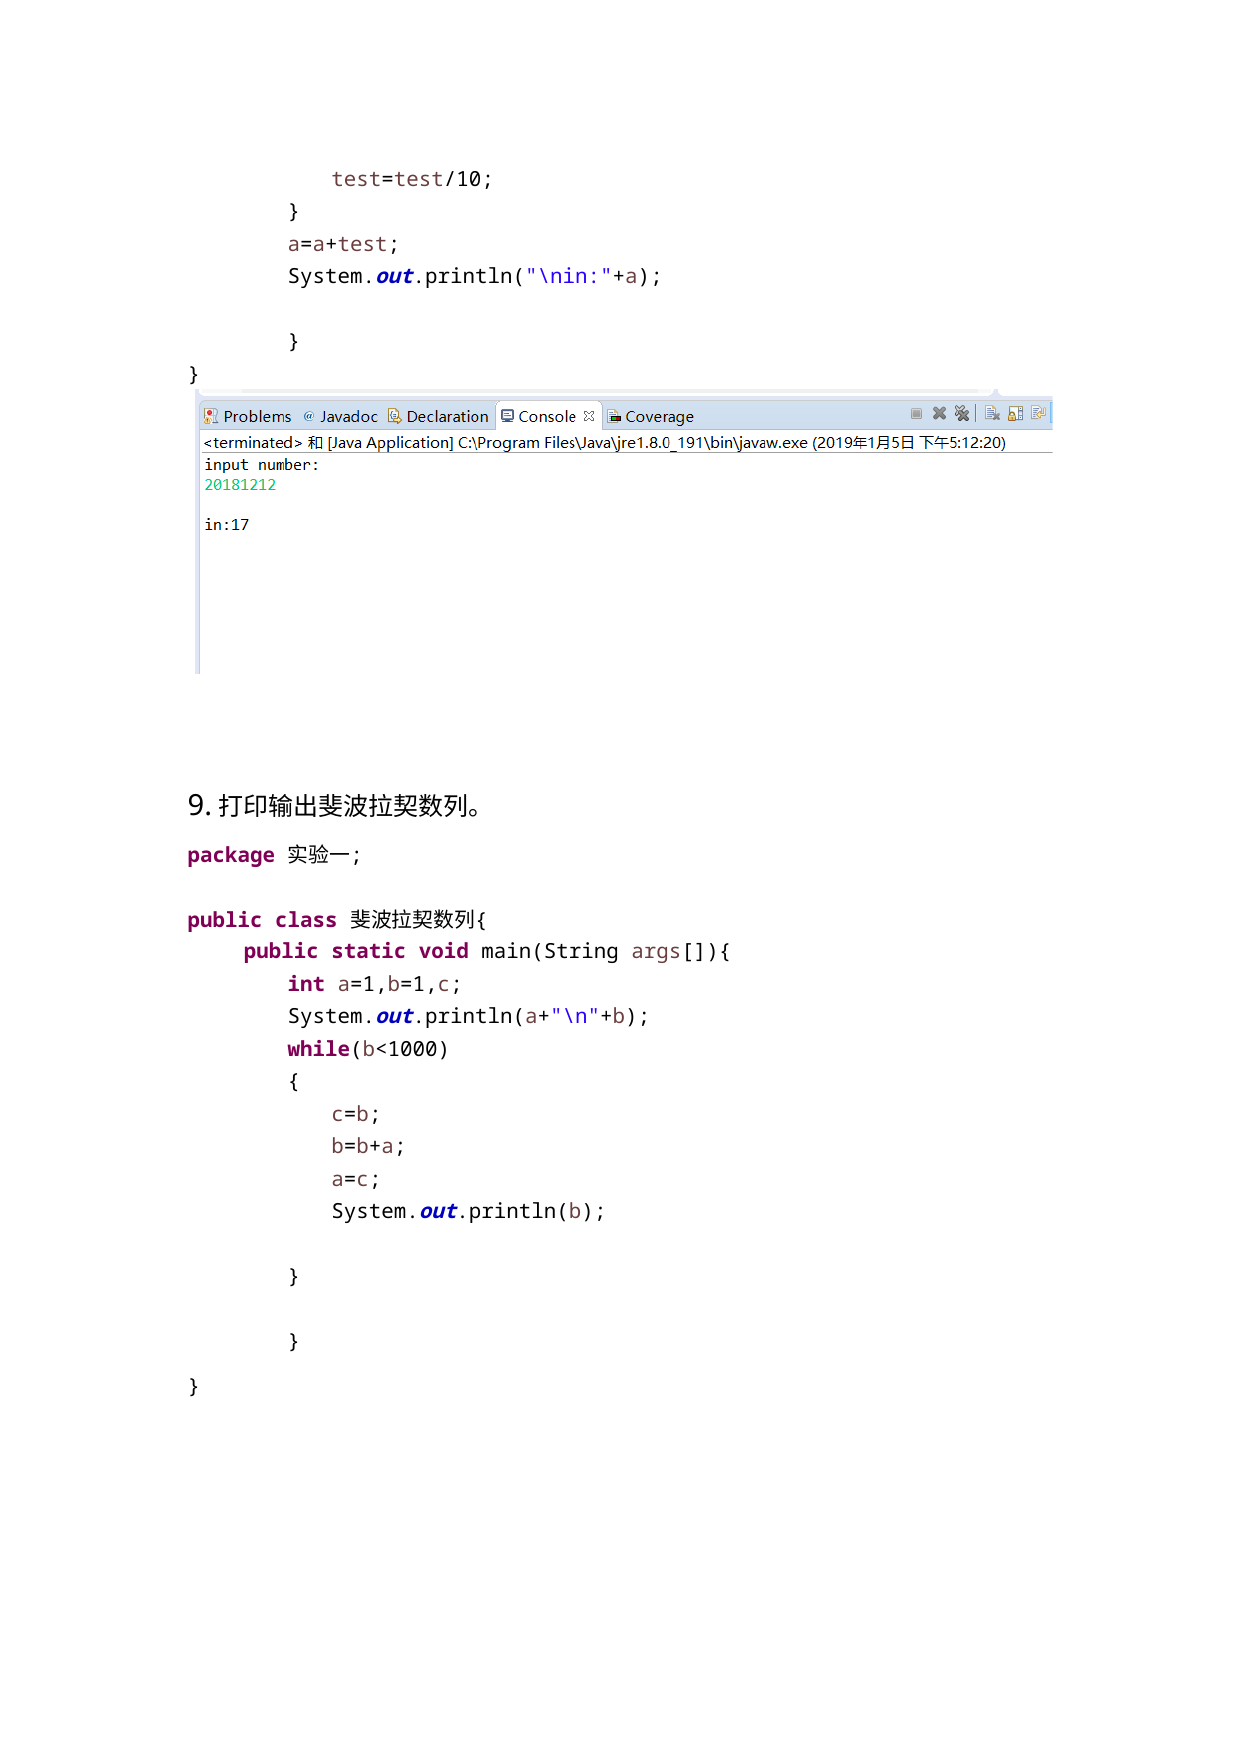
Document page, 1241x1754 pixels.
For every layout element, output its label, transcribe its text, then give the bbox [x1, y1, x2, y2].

text } [187, 324, 1053, 357]
text public class 斐波拉契数列{ [187, 902, 1053, 934]
text package 实验一; [187, 837, 1053, 869]
picture [187, 389, 1053, 674]
text { [187, 1064, 1053, 1097]
text public static void main(String args[]){ [187, 934, 1053, 967]
text } [187, 1259, 1053, 1292]
text } [187, 1369, 1053, 1402]
text a=c; [187, 1162, 1053, 1194]
text System.out.println("\nin:"+a); [187, 259, 1053, 292]
text } [187, 194, 1053, 227]
text c=b; [187, 1097, 1053, 1129]
text test=test/10; [187, 162, 1053, 194]
text } [187, 1324, 1053, 1357]
text System.out.println(a+"\n"+b); [187, 999, 1053, 1032]
text } [187, 357, 1053, 389]
text b=b+a; [187, 1129, 1053, 1162]
text System.out.println(b); [187, 1194, 1053, 1227]
text 9. 打印输出斐波拉契数列。 [187, 772, 1053, 837]
text int a=1,b=1,c; [187, 967, 1053, 999]
text a=a+test; [187, 227, 1053, 259]
text while(b<1000) [187, 1032, 1053, 1064]
